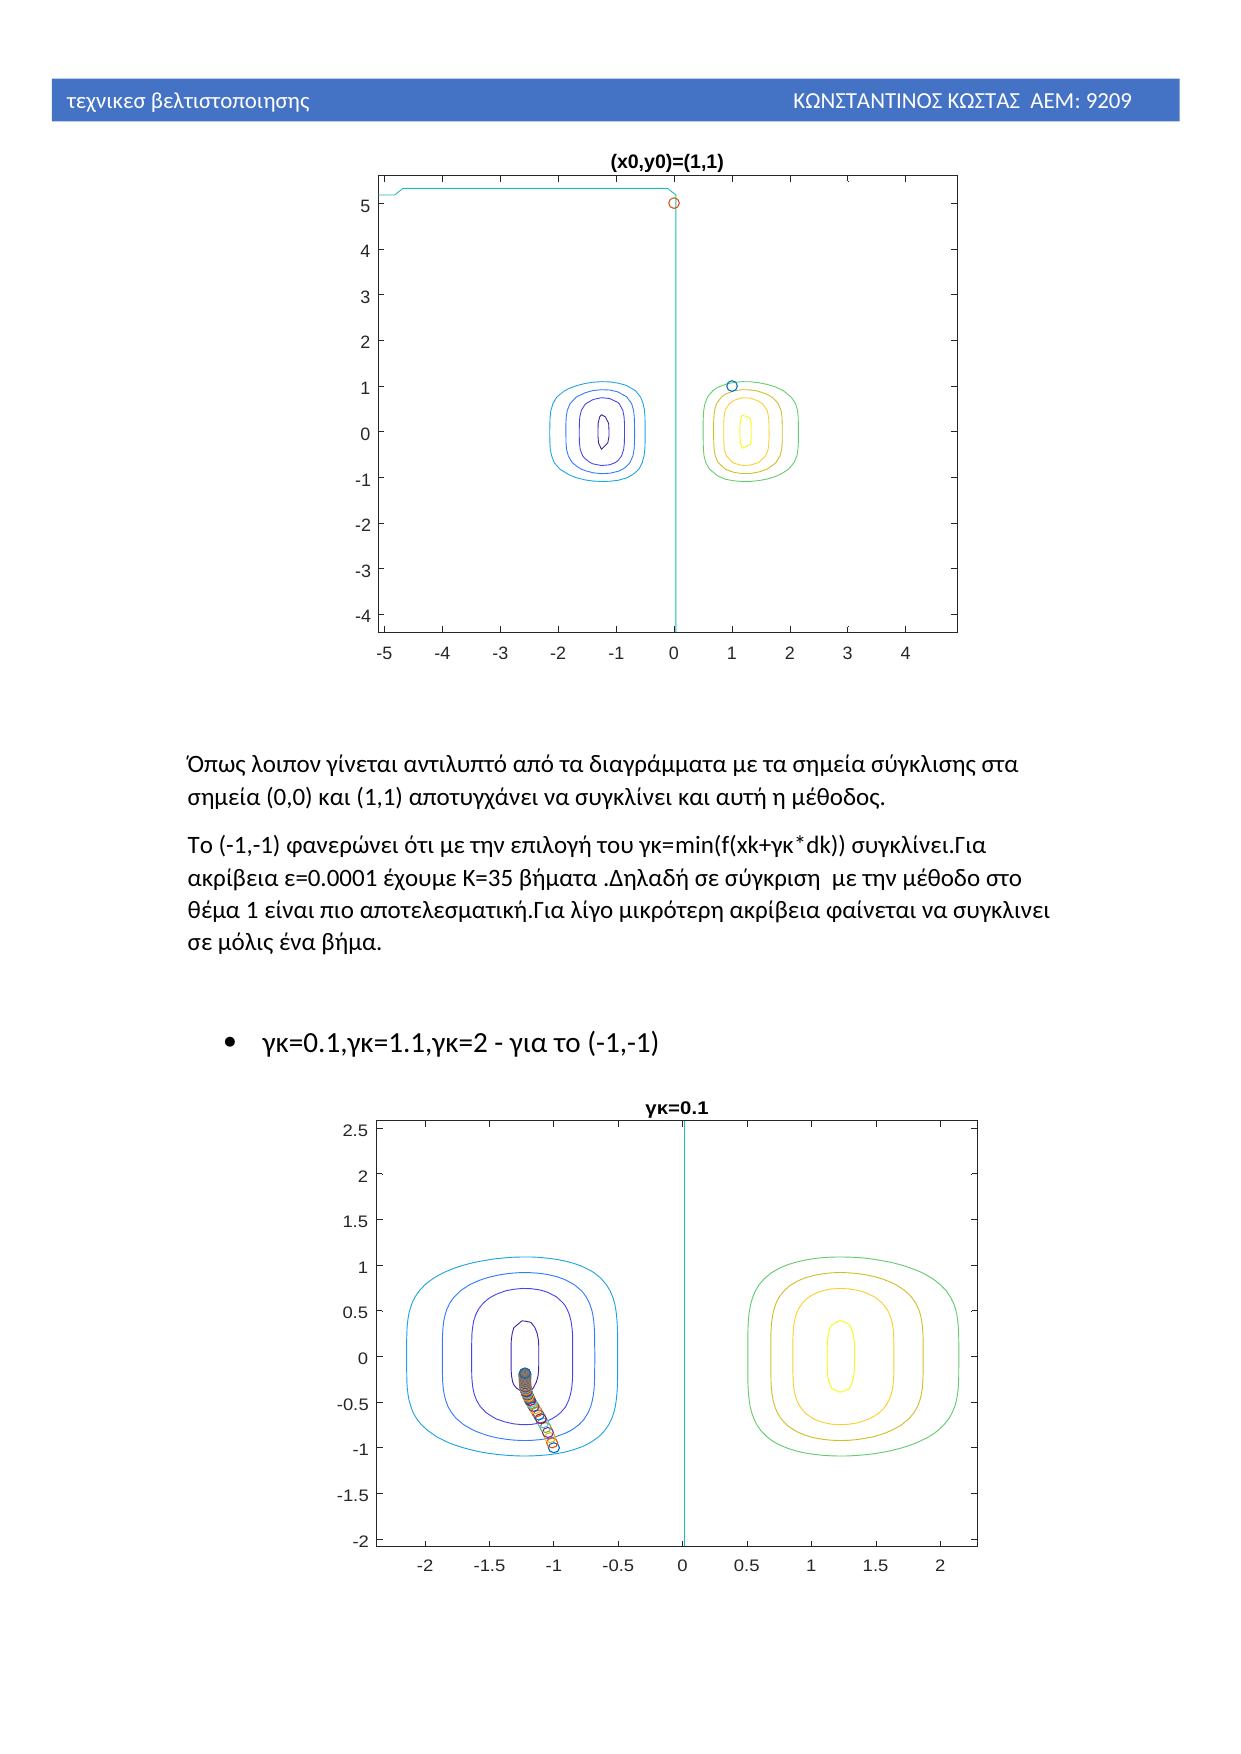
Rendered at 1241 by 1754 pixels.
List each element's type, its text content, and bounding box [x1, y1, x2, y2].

text Το (-1,-1) φανερώνει ότι με την επιλογή του γκ=min(f(xk+γκ*dk)) συγκλίνει.Για ακρίβεια ε=0.0001 έχουμε Κ=35 βήματα .Δηλαδή σε σύγκριση με την μέθοδο στο θέμα 1 είναι πιο αποτελεσματική.Για λίγο μικρότερη ακρίβεια φαίνεται να συγκλινει σε μόλις ένα βήμα. [187, 829, 1053, 957]
list γκ=0.1,γκ=1.1,γκ=2 - για το (-1,-1) [225, 1024, 1053, 1060]
text Όπως λοιπον γίνεται αντιλυπτό από τα διαγράμματα με τα σημεία σύγκλισης στα σημεία (0,0) και (1,1) αποτυγχάνει να συγκλίνει και αυτή η μέθοδος. [187, 748, 1053, 811]
